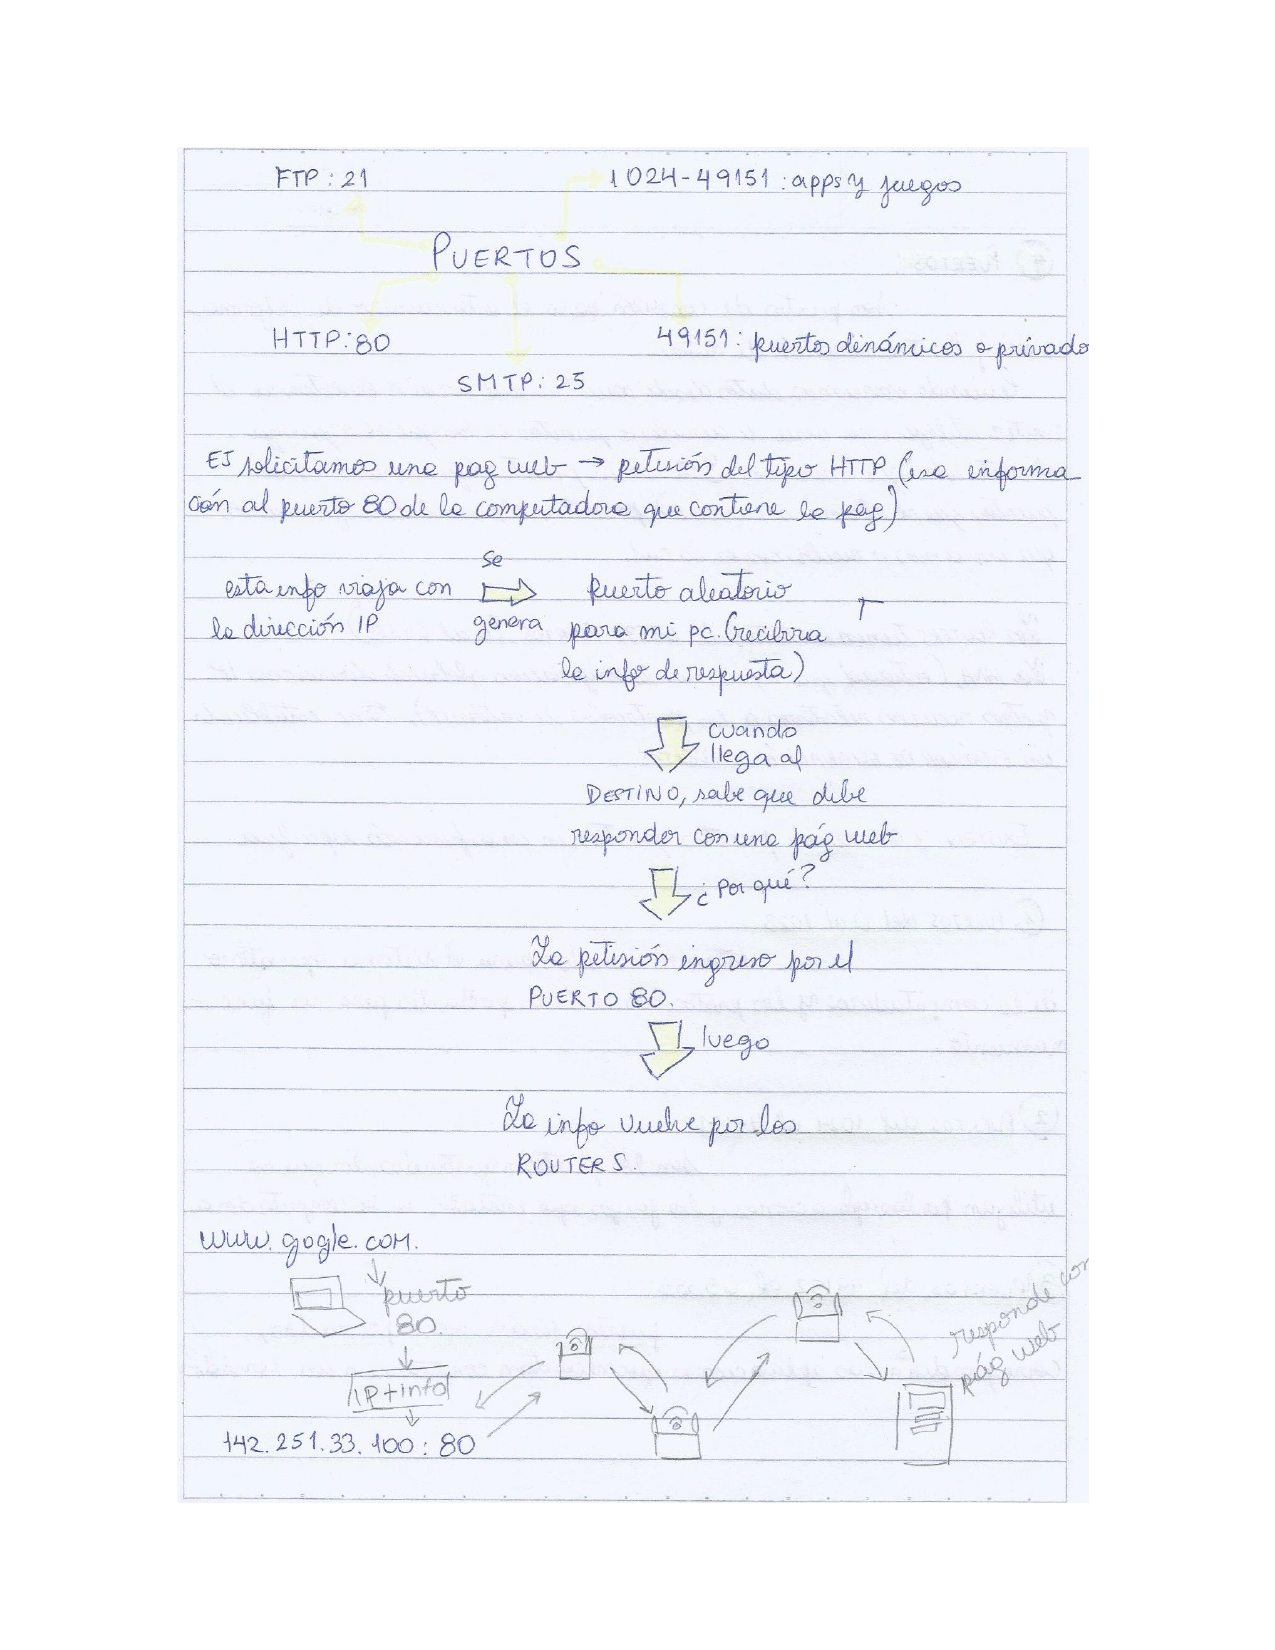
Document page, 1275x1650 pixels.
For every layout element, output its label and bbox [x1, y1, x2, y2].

picture [177, 147, 1089, 1503]
